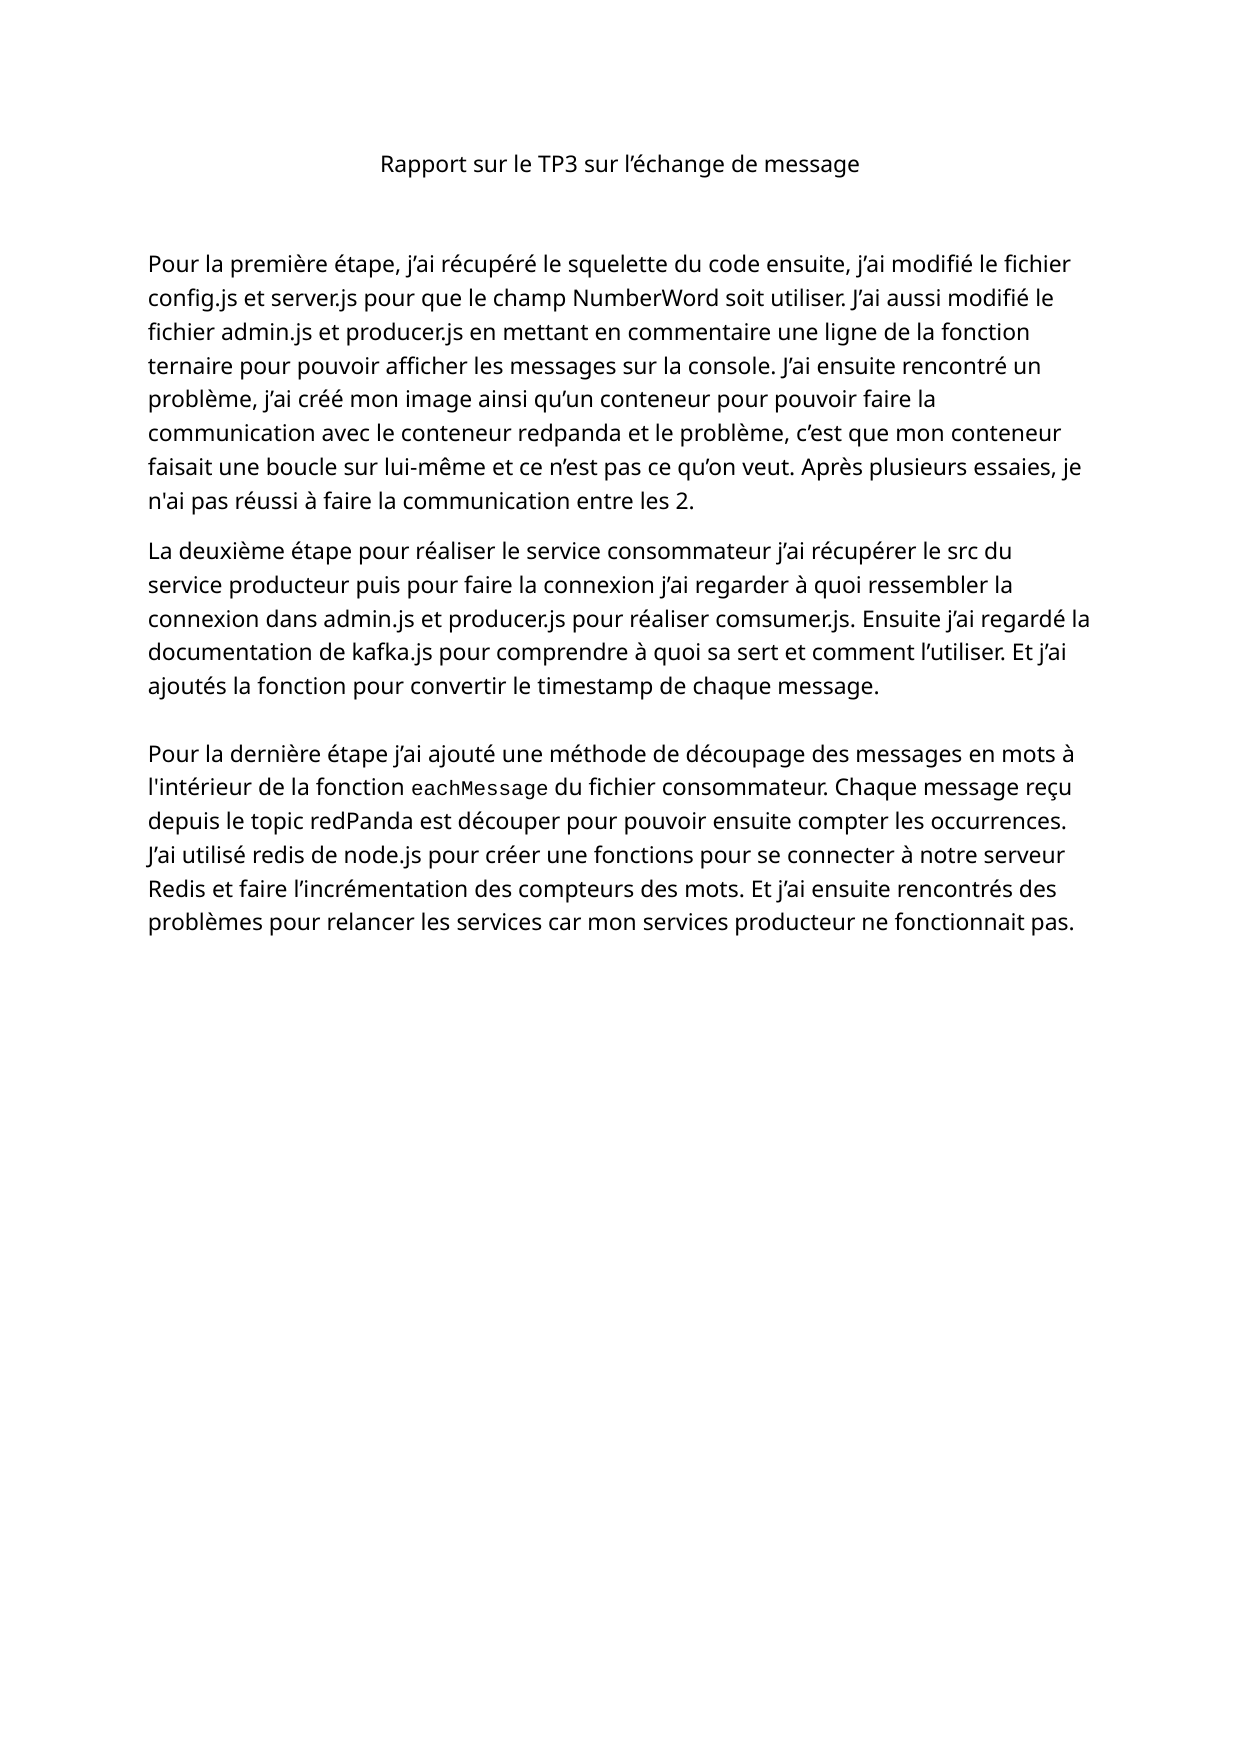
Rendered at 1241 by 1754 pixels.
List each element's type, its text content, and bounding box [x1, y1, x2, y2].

text La deuxième étape pour réaliser le service consommateur j’ai récupérer le src du service producteur puis pour faire la connexion j’ai regarder à quoi ressembler la connexion dans admin.js et producer.js pour réaliser comsumer.js. Ensuite j’ai regardé la documentation de kafka.js pour comprendre à quoi sa sert et comment l’utiliser. Et j’ai ajoutés la fonction pour convertir le timestamp de chaque message. Pour la dernière étape j’ai ajouté une méthode de découpage des messages en mots à l'intérieur de la fonction eachMessage du fichier consommateur. Chaque message reçu depuis le topic redPanda est découper pour pouvoir ensuite compter les occurrences. J’ai utilisé redis de node.js pour créer une fonctions pour se connecter à notre serveur Redis et faire l’incrémentation des compteurs des mots. Et j’ai ensuite rencontrés des problèmes pour relancer les services car mon services producteur ne fonctionnait pas. [148, 535, 1093, 938]
text Rapport sur le TP3 sur l’échange de message [148, 148, 1093, 179]
text Pour la première étape, j’ai récupéré le squelette du code ensuite, j’ai modifié le fichier config.js et server.js pour que le champ NumberWord soit utiliser. J’ai aussi modifié le fichier admin.js et producer.js en mettant en commentaire une ligne de la fonction ternaire pour pouvoir afficher les messages sur la console. J’ai ensuite rencontré un problème, j’ai créé mon image ainsi qu’un conteneur pour pouvoir faire la communication avec le conteneur redpanda et le problème, c’est que mon conteneur faisait une boucle sur lui-même et ce n’est pas ce qu’on veut. Après plusieurs essaies, je n'ai pas réussi à faire la communication entre les 2. [148, 248, 1093, 516]
